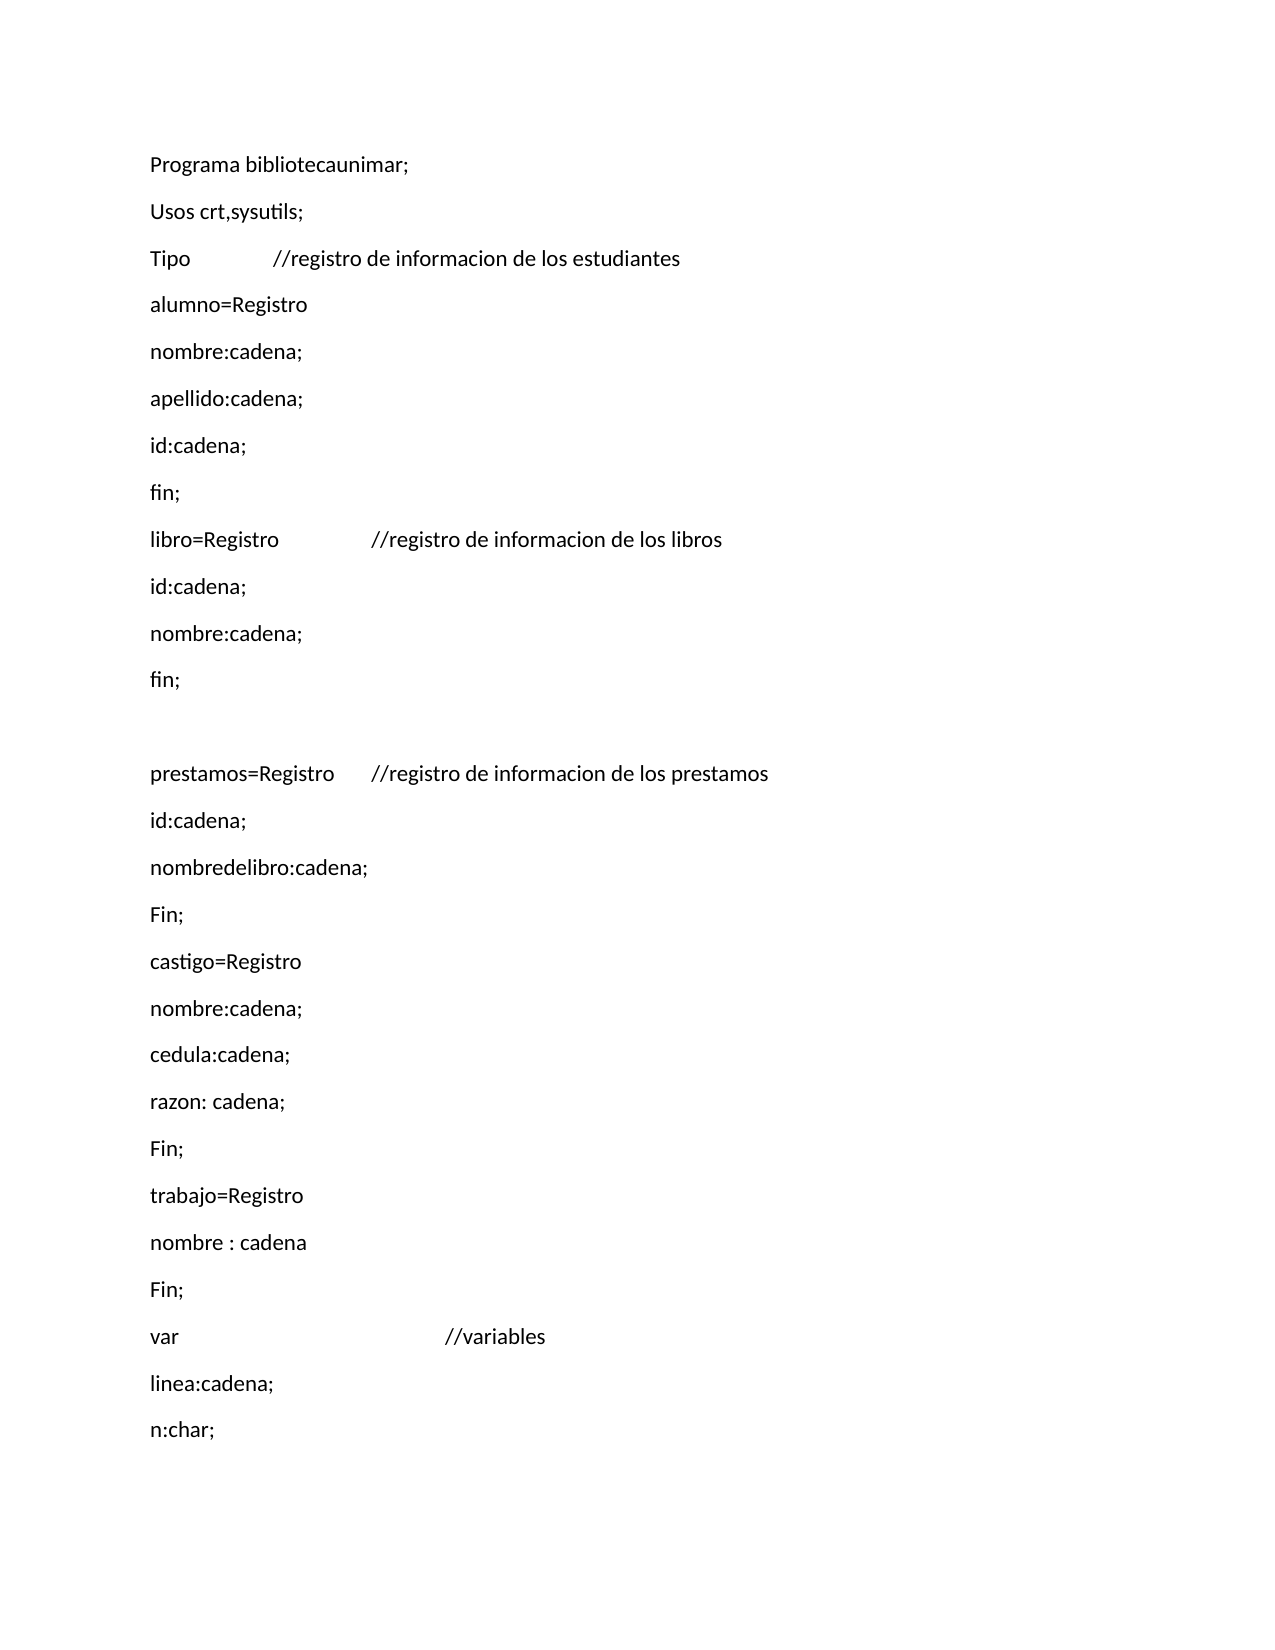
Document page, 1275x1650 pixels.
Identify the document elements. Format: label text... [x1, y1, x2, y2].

text nombre:cadena; [150, 994, 1125, 1022]
text prestamos=Registro //registro de informacion de los prestamos [150, 759, 1125, 787]
text fin; [150, 666, 1125, 694]
text id:cadena; [150, 431, 1125, 459]
text apellido:cadena; [150, 384, 1125, 412]
text nombre : cadena [150, 1228, 1125, 1256]
text castigo=Registro [150, 947, 1125, 975]
text alumno=Registro [150, 291, 1125, 319]
text razon: cadena; [150, 1087, 1125, 1116]
text Tipo //registro de informacion de los estudiantes [150, 244, 1125, 272]
text Fin; [150, 900, 1125, 928]
text Usos crt,sysutils; [150, 197, 1125, 225]
text var //variables [150, 1322, 1125, 1350]
text fin; [150, 478, 1125, 506]
text libro=Registro //registro de informacion de los libros [150, 525, 1125, 553]
text linea:cadena; [150, 1369, 1125, 1397]
text trabajo=Registro [150, 1181, 1125, 1209]
text Fin; [150, 1134, 1125, 1162]
text Programa bibliotecaunimar; [150, 150, 1125, 178]
text nombre:cadena; [150, 337, 1125, 366]
text id:cadena; [150, 572, 1125, 600]
text nombredelibro:cadena; [150, 853, 1125, 881]
text n:char; [150, 1416, 1125, 1444]
text id:cadena; [150, 806, 1125, 834]
text cedula:cadena; [150, 1041, 1125, 1069]
text Fin; [150, 1275, 1125, 1303]
text nombre:cadena; [150, 619, 1125, 647]
